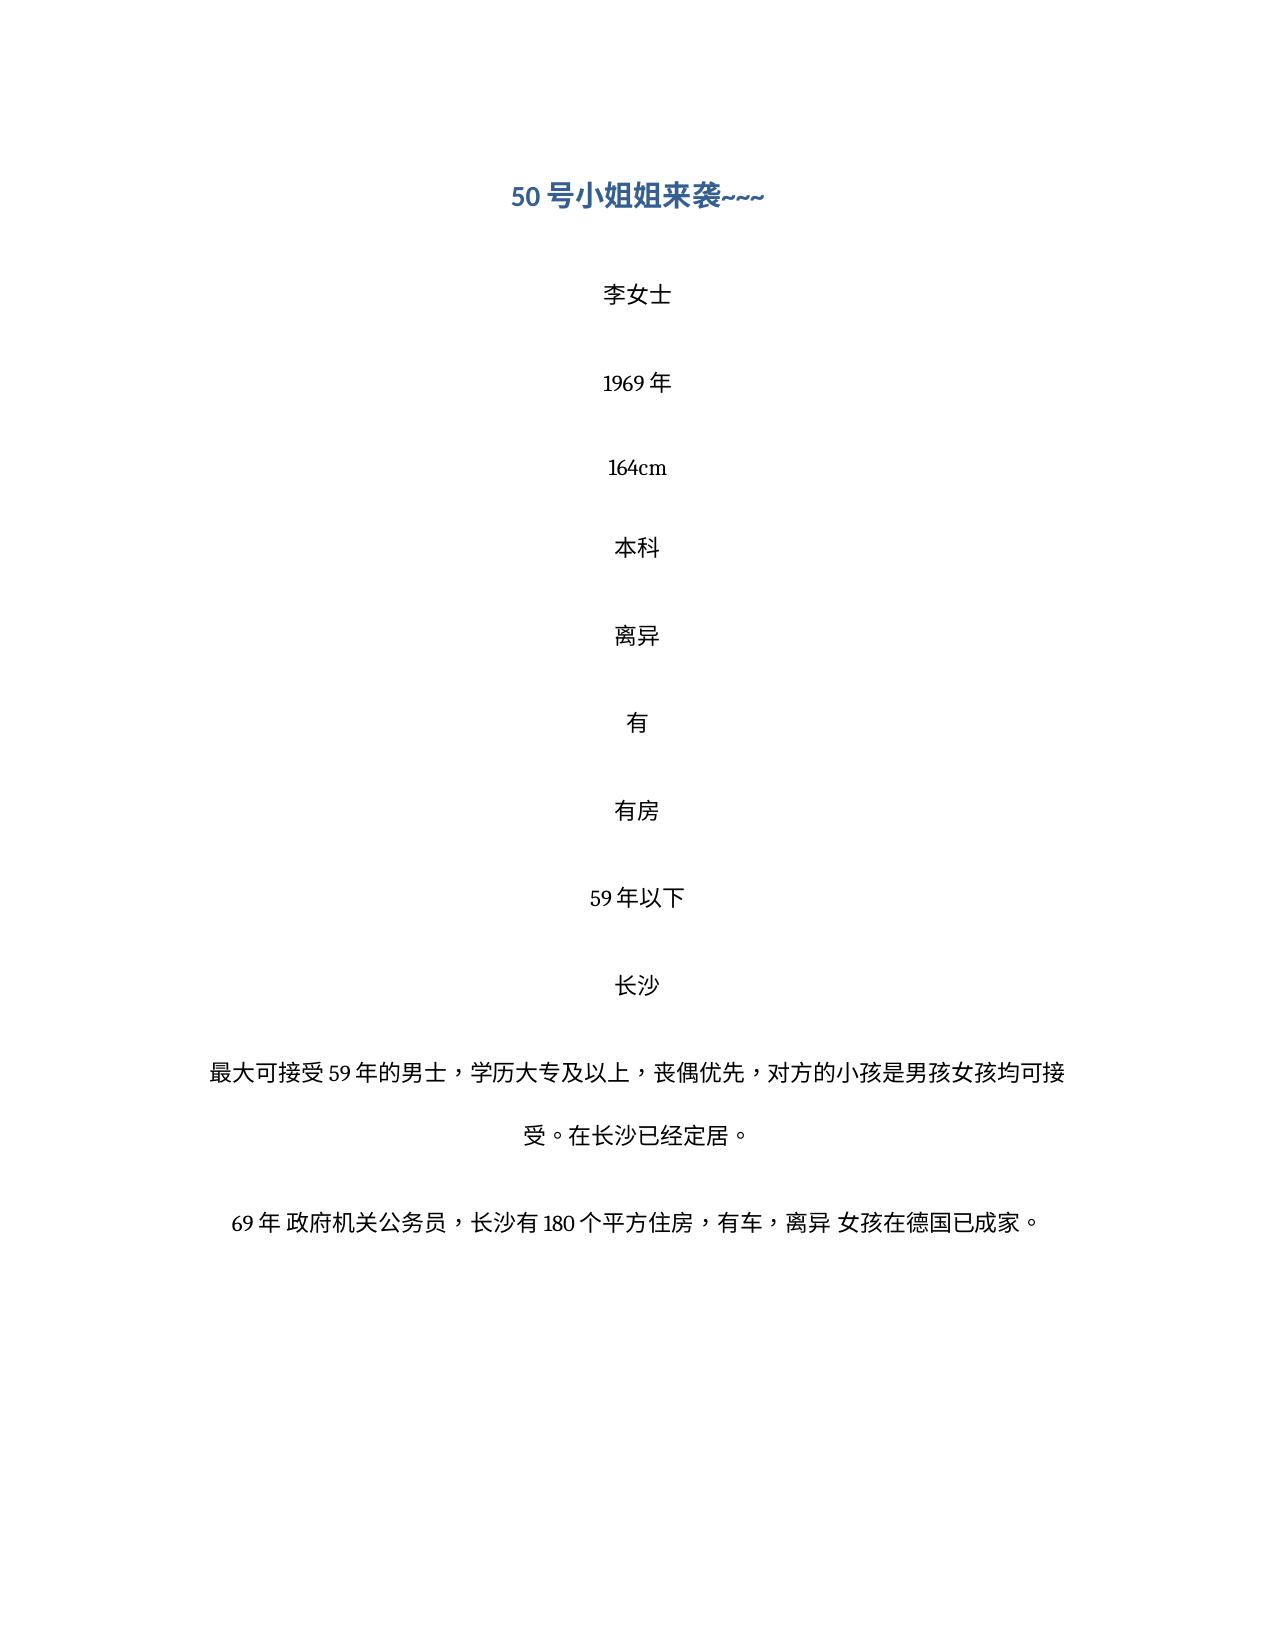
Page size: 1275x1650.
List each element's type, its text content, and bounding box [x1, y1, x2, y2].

text 59年以下 [187, 882, 1087, 913]
text 李女士 [187, 279, 1087, 311]
text 有房 [187, 794, 1087, 826]
text 69年 政府机关公务员，长沙有180个平方住房，有车，离异 女孩在德国已成家。 [187, 1207, 1087, 1238]
text 离异 [187, 619, 1087, 651]
text 长沙 [187, 969, 1087, 1001]
subtitle 50号小姐姐来袭~~~ [187, 175, 1087, 215]
text 有 [187, 707, 1087, 738]
text 本科 [187, 532, 1087, 563]
text 164cm [187, 454, 1087, 481]
text 1969年 [187, 367, 1087, 398]
text 最大可接受59年的男士，学历大专及以上，丧偶优先，对方的小孩是男孩女孩均可接受。在长沙已经定居。 [187, 1057, 1087, 1151]
